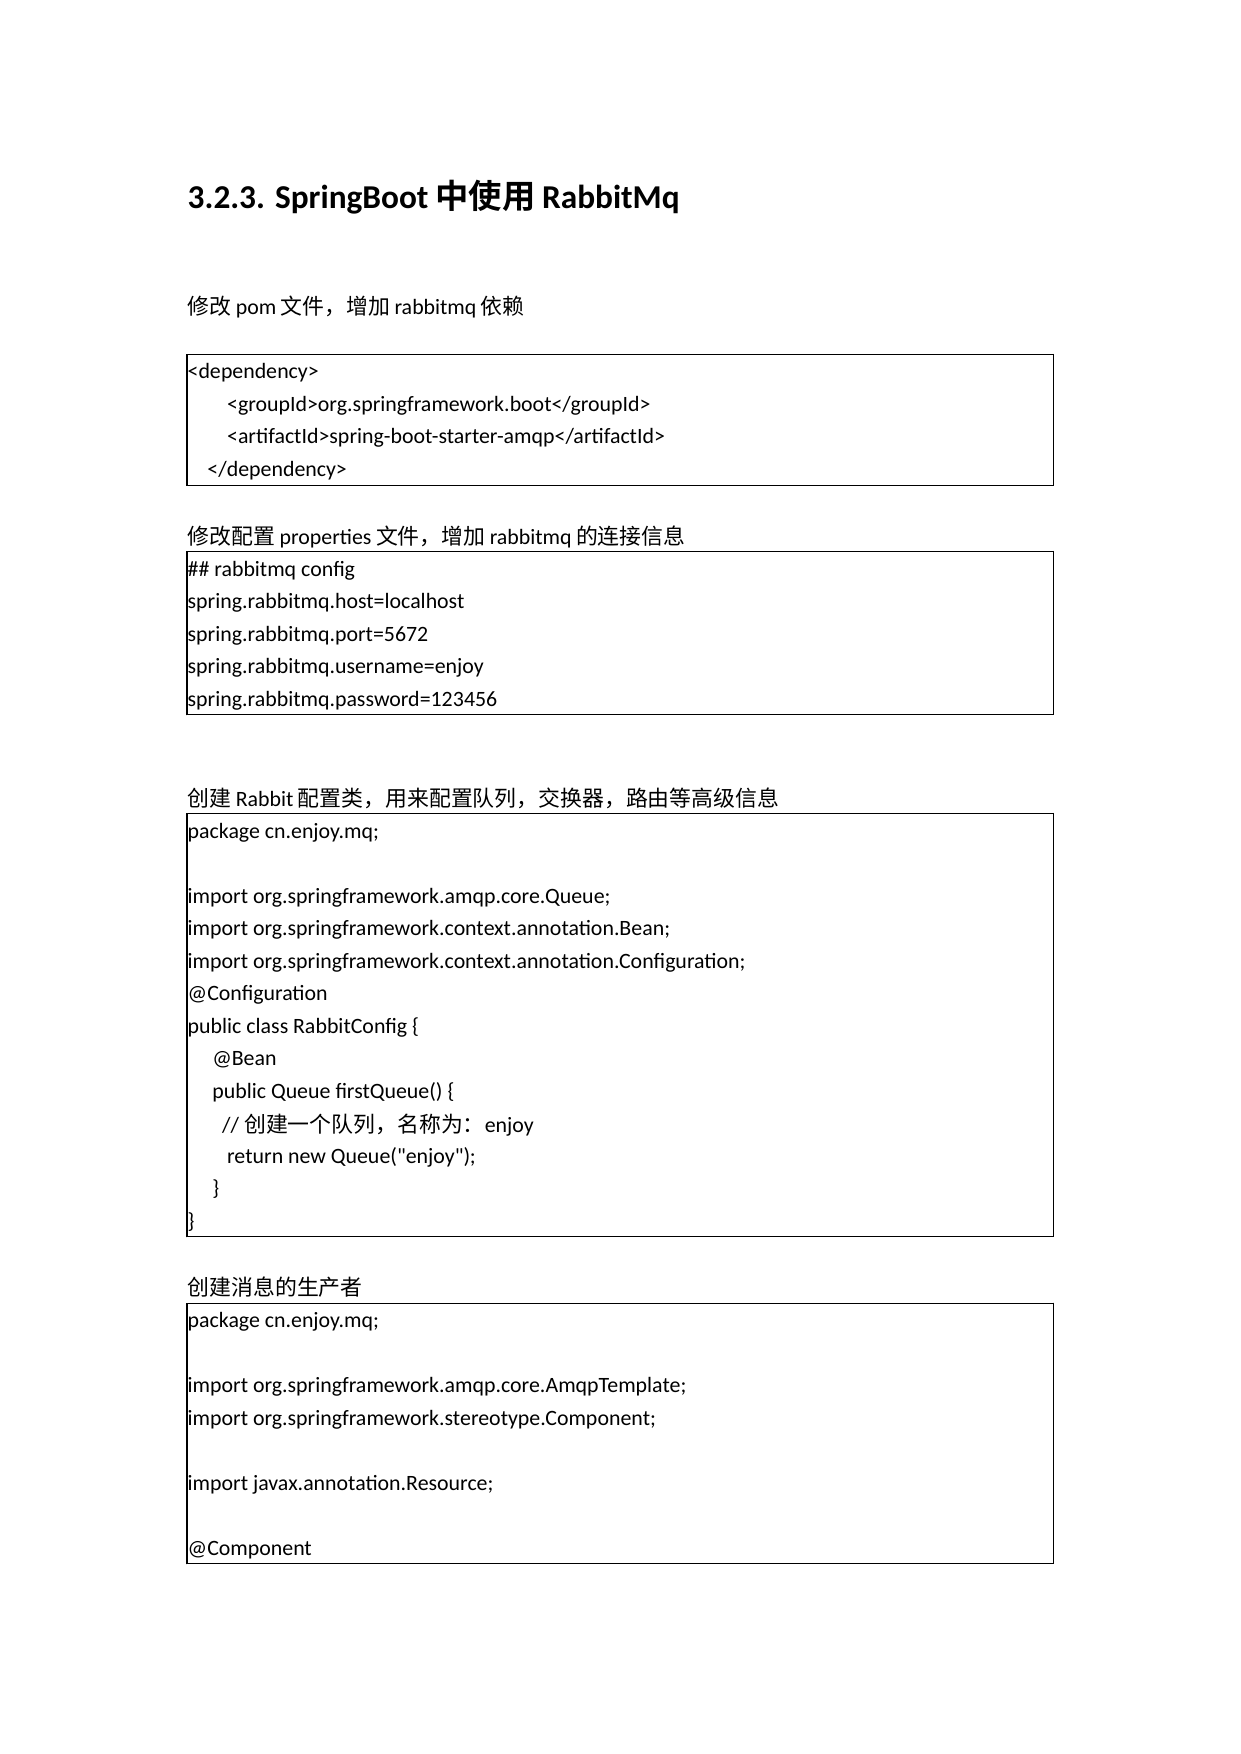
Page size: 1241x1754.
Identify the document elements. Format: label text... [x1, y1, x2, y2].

text } [188, 1171, 1053, 1203]
text package cn.enjoy.mq; [188, 1304, 1053, 1336]
subtitle SpringBoot中使用RabbitMq [187, 162, 1053, 227]
text import org.springframework.stereotype.Component; [188, 1401, 1053, 1433]
text import org.springframework.amqp.core.AmqpTemplate; [188, 1368, 1053, 1401]
text import org.springframework.amqp.core.Queue; [188, 879, 1053, 911]
text <artifactId>spring-boot-starter-amqp</artifactId> [188, 420, 1053, 451]
text @Bean [188, 1041, 1053, 1074]
text public Queue firstQueue() { [188, 1074, 1053, 1106]
text <groupId>org.springframework.boot</groupId> [188, 387, 1053, 420]
text } [188, 1203, 1053, 1236]
text <dependency> [188, 355, 1053, 387]
text spring.rabbitmq.username=enjoy [188, 649, 1053, 681]
text ## rabbitmq config [188, 552, 1053, 584]
text 创建Rabbit配置类，用来配置队列，交换器，路由等高级信息 [187, 780, 1053, 813]
text import org.springframework.context.annotation.Bean; [188, 911, 1053, 944]
text import javax.annotation.Resource; [188, 1466, 1053, 1498]
text import org.springframework.context.annotation.Configuration; [188, 944, 1053, 976]
text 创建消息的生产者 [187, 1270, 1053, 1302]
text spring.rabbitmq.port=5672 [188, 617, 1053, 649]
text spring.rabbitmq.host=localhost [188, 584, 1053, 617]
text // 创建一个队列，名称为：enjoy [188, 1106, 1053, 1139]
text 修改pom文件，增加rabbitmq依赖 [187, 289, 1053, 321]
text </dependency> [188, 451, 1053, 485]
text return new Queue("enjoy"); [188, 1139, 1053, 1171]
text public class RabbitConfig { [188, 1009, 1053, 1041]
text @Component [188, 1530, 1053, 1563]
text 修改配置properties文件，增加rabbitmq的连接信息 [187, 518, 1053, 551]
text package cn.enjoy.mq; [188, 814, 1053, 846]
text @Configuration [188, 976, 1053, 1009]
text spring.rabbitmq.password=123456 [188, 681, 1053, 714]
